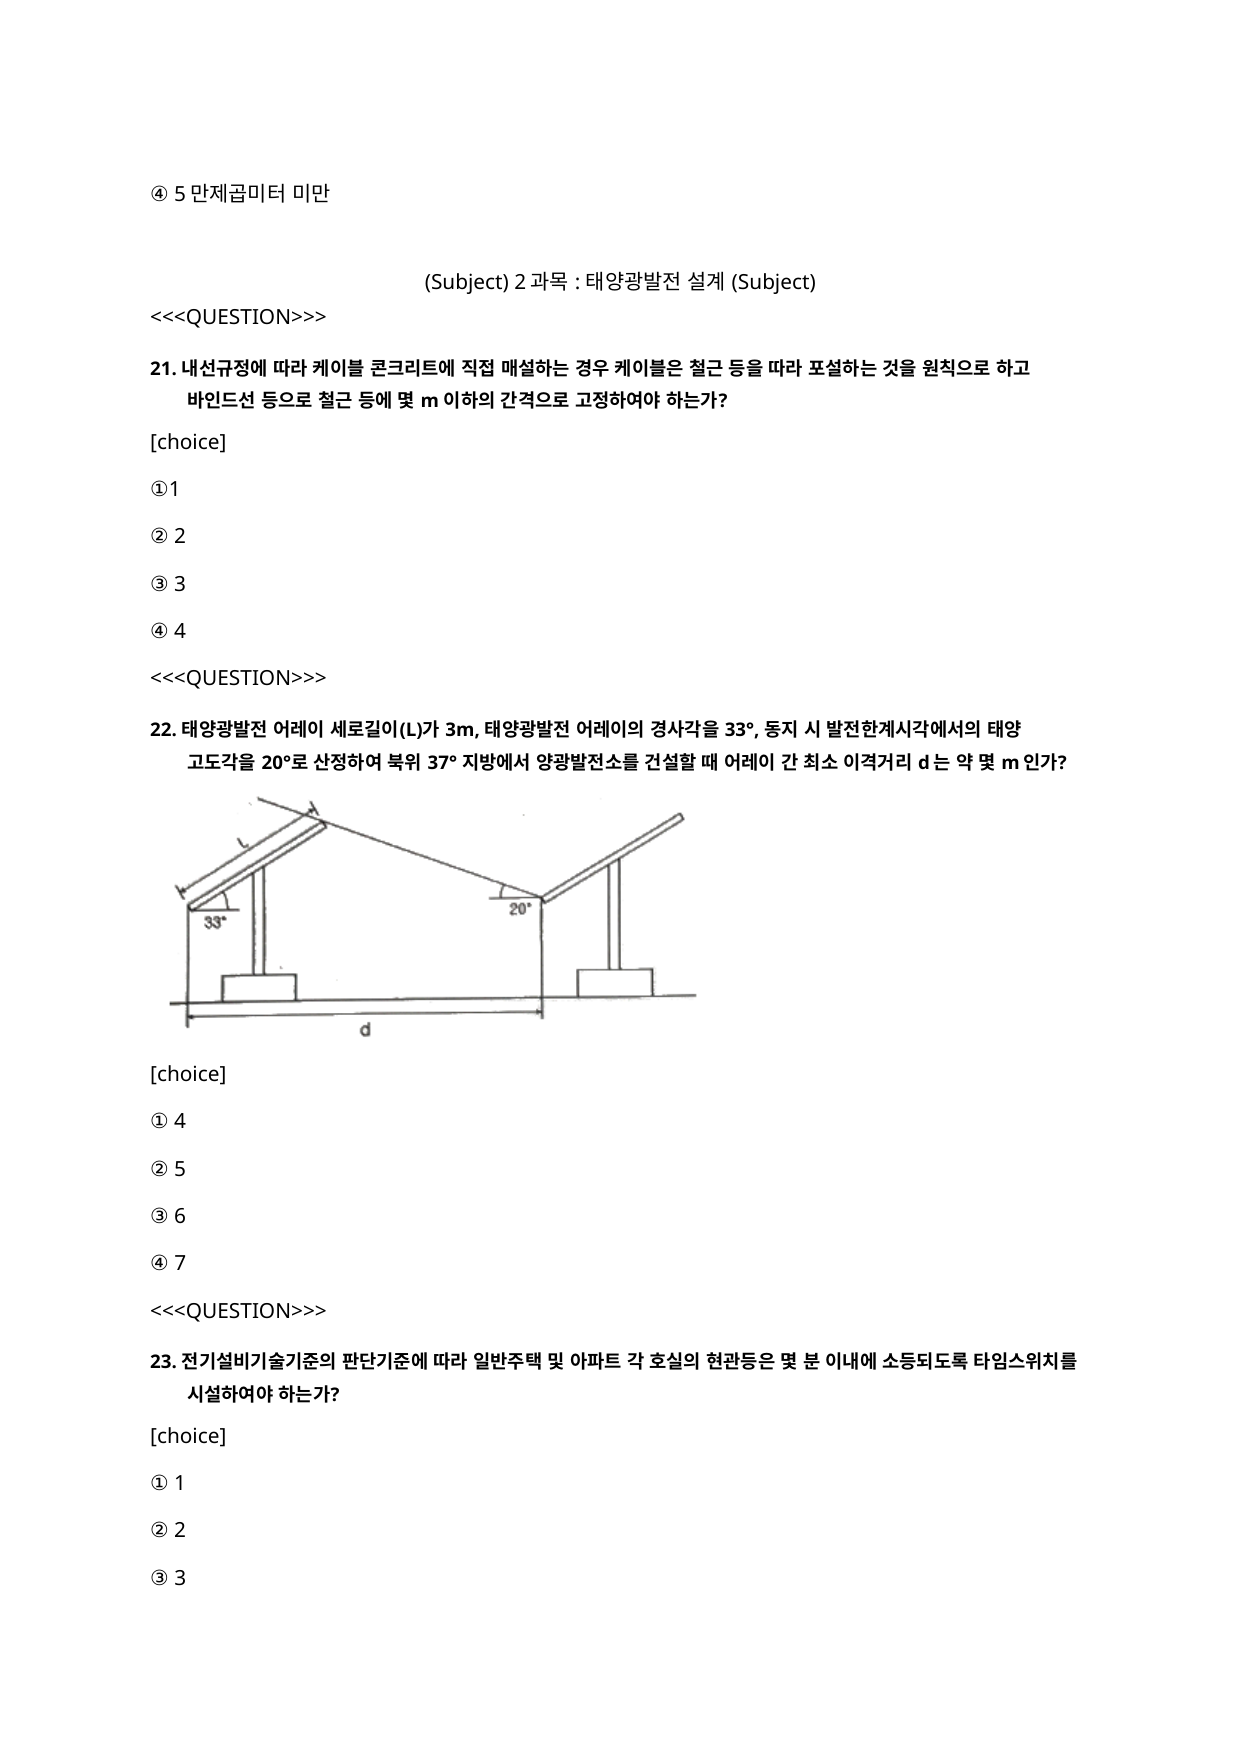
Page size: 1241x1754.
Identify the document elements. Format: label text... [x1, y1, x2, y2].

text ② 2 [150, 521, 1090, 550]
text ② 2 [150, 1515, 1090, 1544]
text 22. 태양광발전 어레이 세로길이(L)가 3m, 태양광발전 어레이의 경사각을 33°, 동지 시 발전한계시각에서의 태양 고도각을 20°로 산정하여 북위 37° 지방에서 양광발전소를 건설할 때 어레이 간 최소 이격거리 d는 약 몇 m인가? [150, 715, 1090, 774]
text [choice] [150, 1059, 1090, 1088]
text ① 1 [150, 1468, 1090, 1496]
text ③ 3 [150, 569, 1090, 597]
text 21. 내선규정에 따라 케이블 콘크리트에 직접 매설하는 경우 케이블은 철근 등을 따라 포설하는 것을 원칙으로 하고 바인드선 등으로 철근 등에 몇 m 이하의 간격으로 고정하여야 하는가? [150, 353, 1090, 413]
text ③ 6 [150, 1201, 1090, 1229]
text ④ 4 [150, 616, 1090, 644]
text ② 5 [150, 1154, 1090, 1182]
text (Subject) 2과목 : 태양광발전 설계 (Subject) [150, 266, 1090, 296]
text ①1 [150, 474, 1090, 503]
text ④ 7 [150, 1248, 1090, 1277]
picture [169, 788, 701, 1040]
text <<<QUESTION>>> [150, 1296, 1090, 1324]
text [choice] [150, 427, 1090, 455]
text <<<QUESTION>>> [150, 663, 1090, 692]
text <<<QUESTION>>> [150, 302, 1090, 330]
text 23. 전기설비기술기준의 판단기준에 따라 일반주택 및 아파트 각 호실의 현관등은 몇 분 이내에 소등되도록 타임스위치를 시설하여야 하는가? [150, 1347, 1090, 1407]
text ① 4 [150, 1107, 1090, 1135]
text [choice] [150, 1421, 1090, 1449]
text ④ 5만제곱미터 미만 [150, 177, 1090, 207]
text ③ 3 [150, 1563, 1090, 1591]
